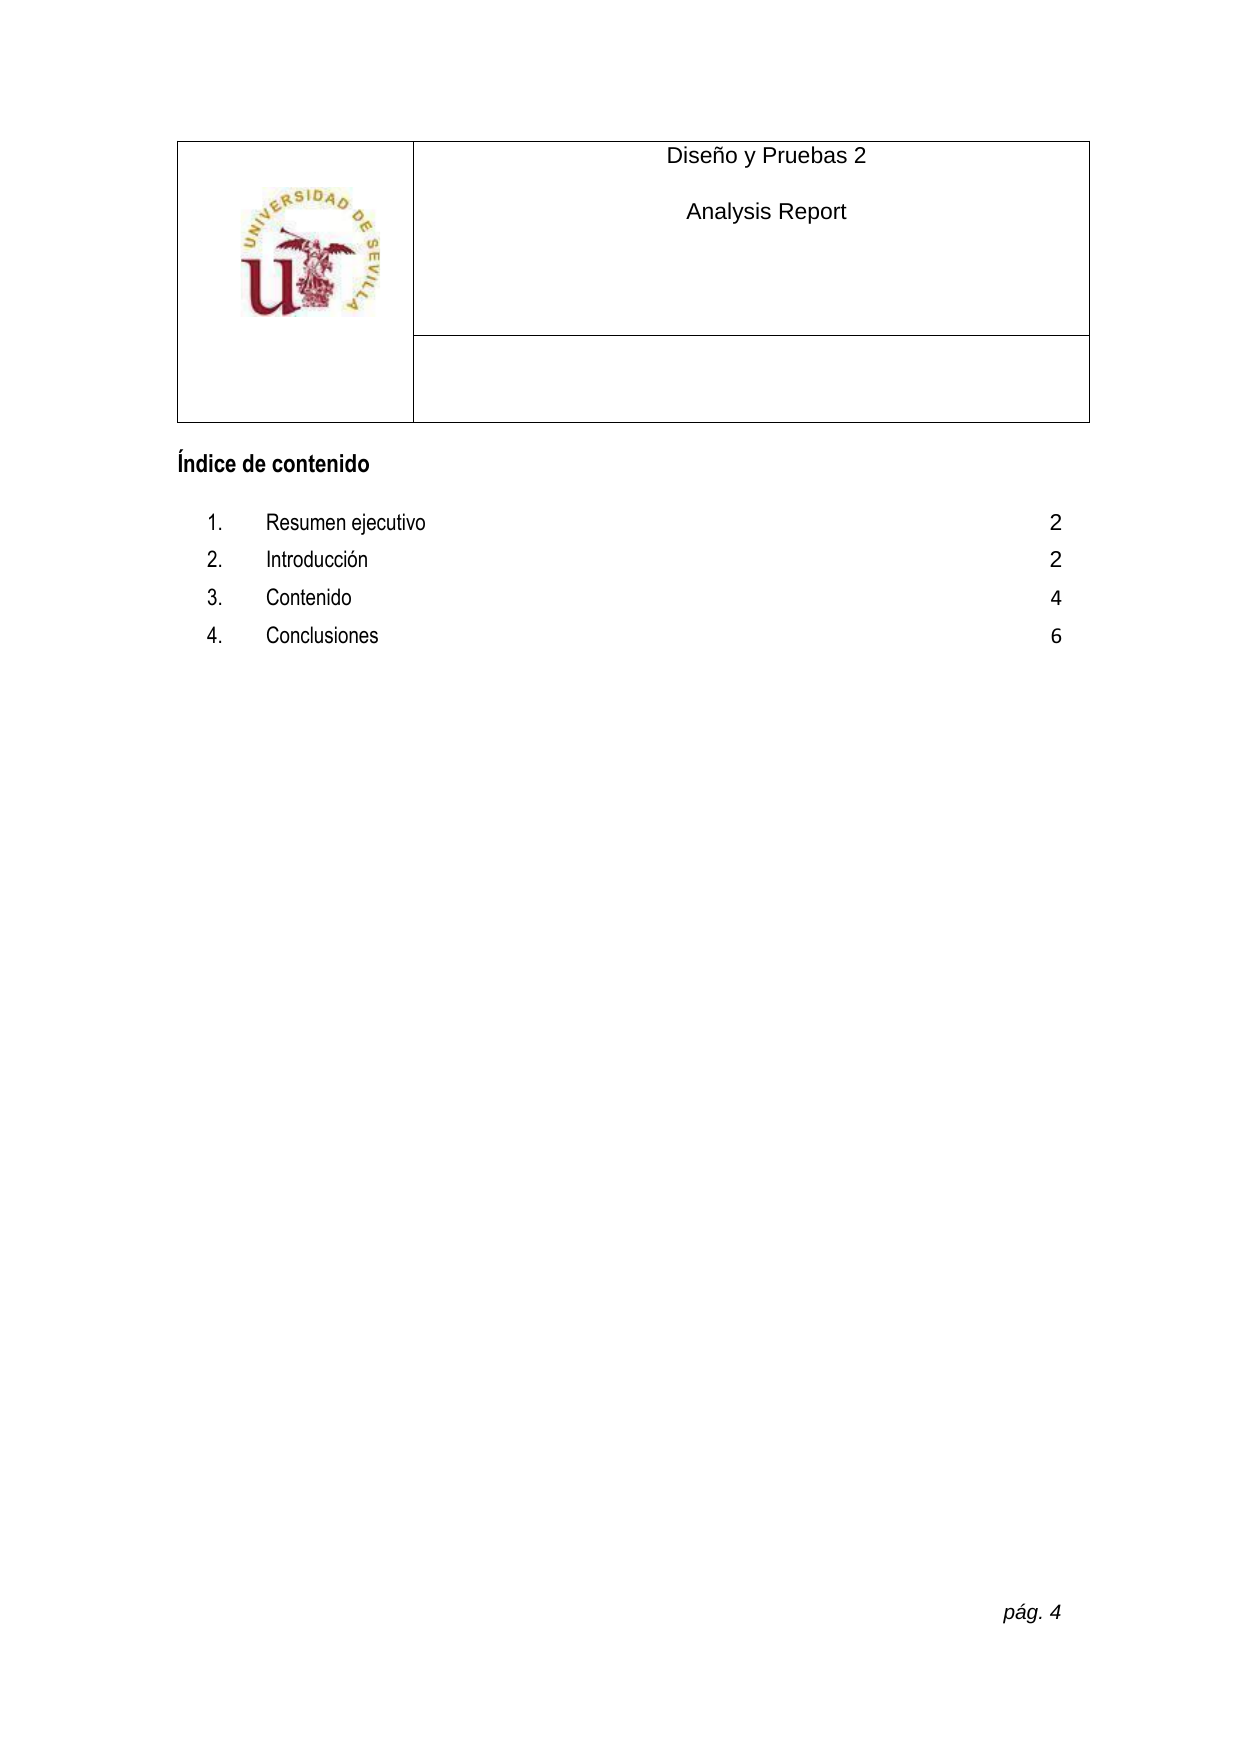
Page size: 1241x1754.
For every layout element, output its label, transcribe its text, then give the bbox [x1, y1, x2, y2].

text Índice de contenido [177, 449, 1063, 478]
picture [240, 187, 381, 317]
